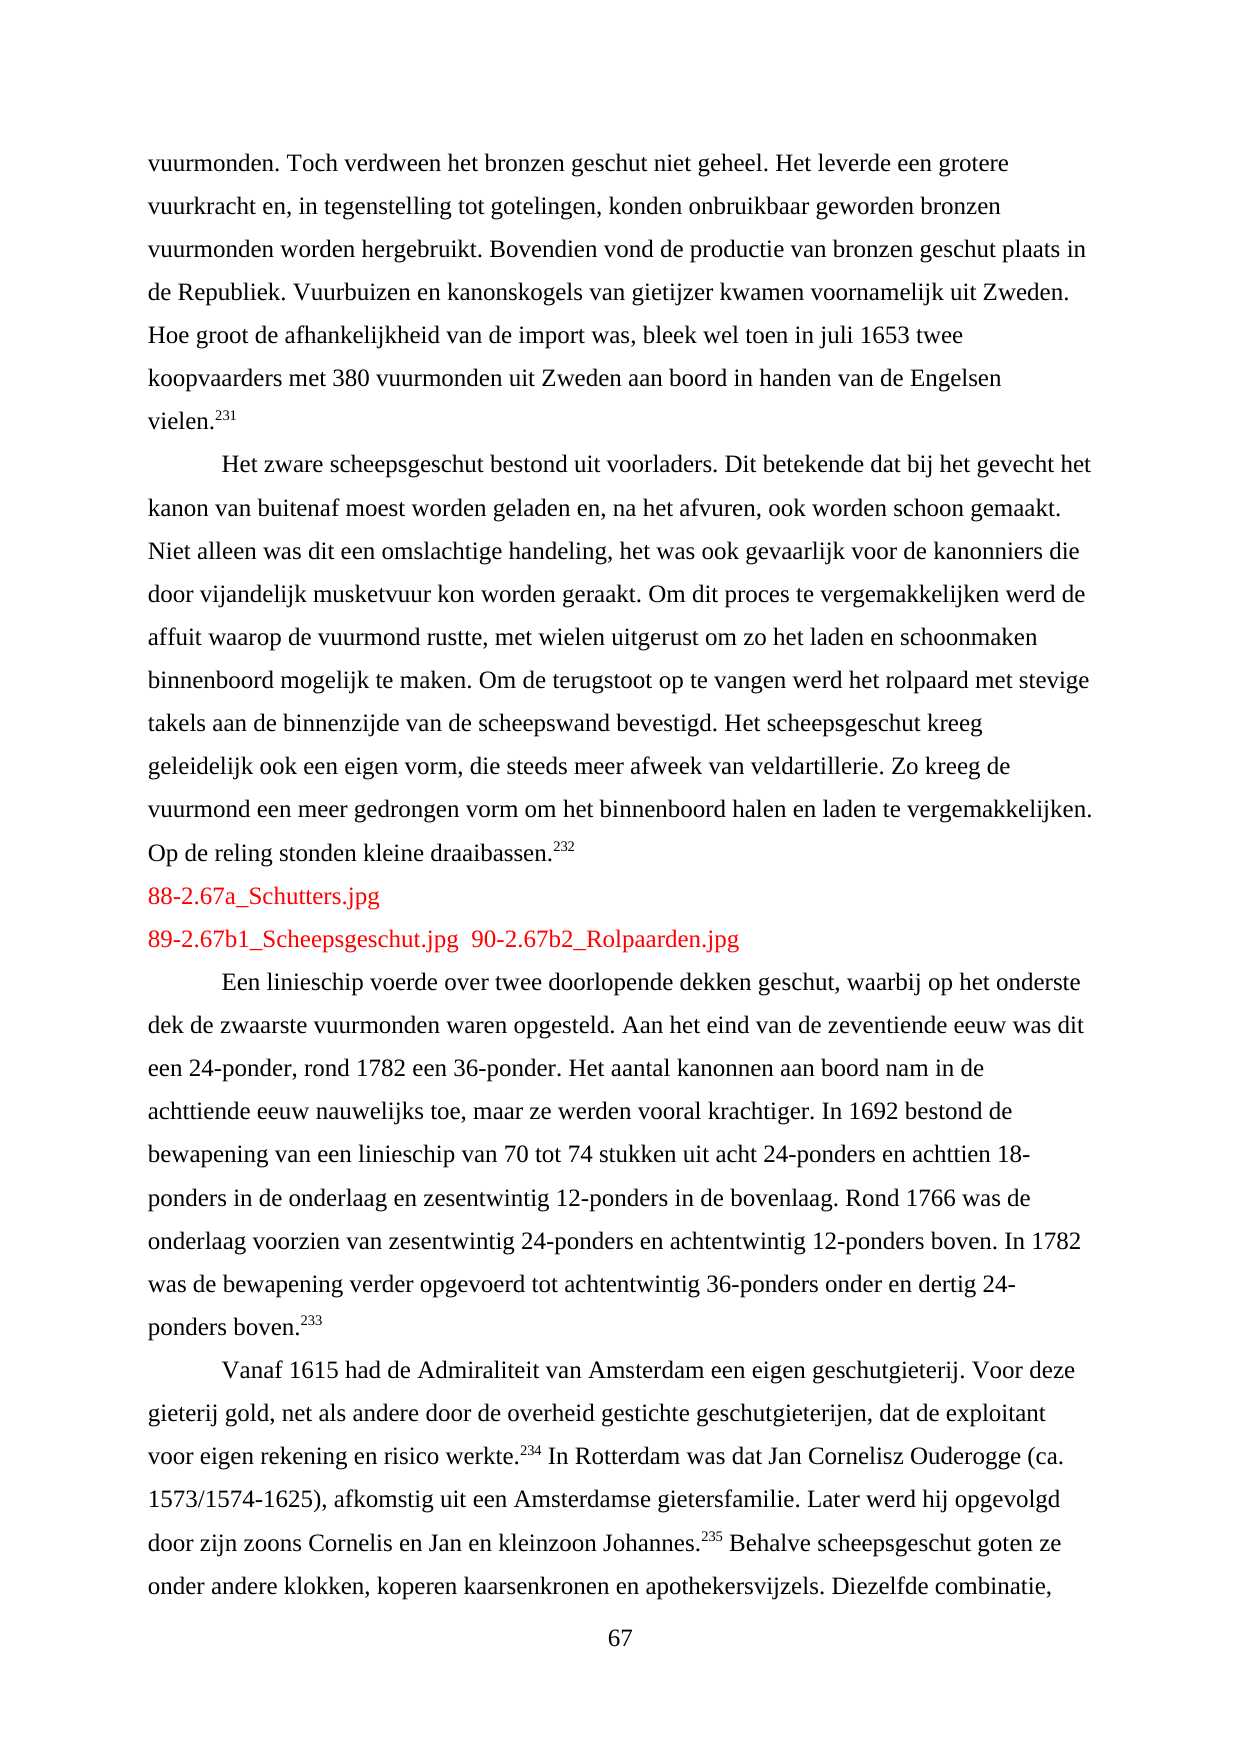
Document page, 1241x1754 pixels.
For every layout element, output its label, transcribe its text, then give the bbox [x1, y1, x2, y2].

text Een linieschip voerde over twee doorlopende dekken geschut, waarbij op het onderste dek de zwaarste vuurmonden waren opgesteld. Aan het eind van de zeventiende eeuw was dit een 24-ponder, rond 1782 een 36-ponder. Het aantal kanonnen aan boord nam in de achttiende eeuw nauwelijks toe, maar ze werden vooral krachtiger. In 1692 bestond de bewapening van een linieschip van 70 tot 74 stukken uit acht 24-ponders en achttien 18-ponders in de onderlaag en zesentwintig 12-ponders in de bovenlaag. Rond 1766 was de onderlaag voorzien van zesentwintig 24-ponders en achtentwintig 12-ponders boven. In 1782 was de bewapening verder opgevoerd tot achtentwintig 36-ponders onder en dertig 24-ponders boven. [148, 967, 1093, 1341]
